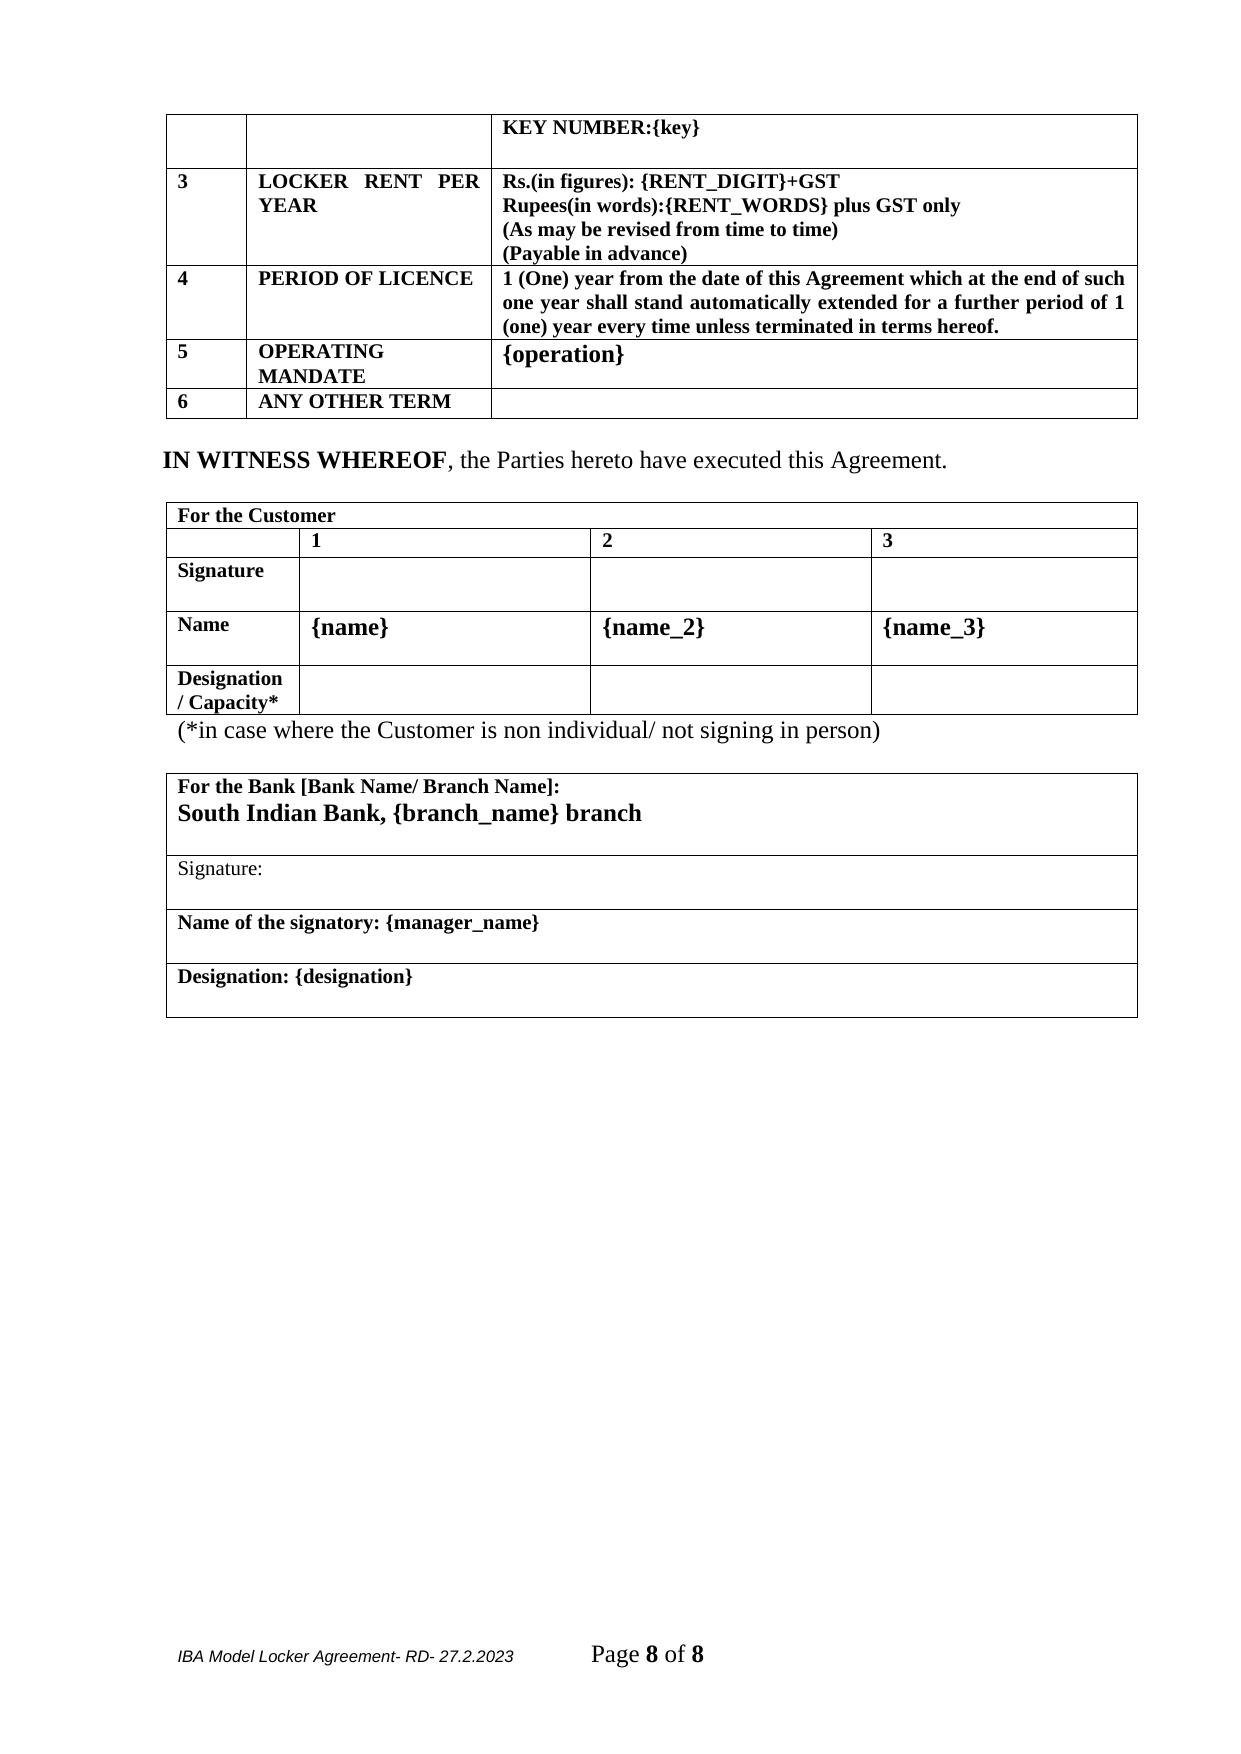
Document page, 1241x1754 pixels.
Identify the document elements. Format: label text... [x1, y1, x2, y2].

table_cell 3 [872, 529, 1137, 557]
table_cell PERIOD OF LICENCE [247, 266, 491, 338]
table_cell {name_3} [872, 612, 1137, 665]
table_cell 6 [167, 389, 246, 417]
table_cell 2 [591, 529, 871, 557]
table_cell LOCKER RENT PER YEAR [247, 169, 491, 265]
table_cell Designation/ Capacity* [167, 666, 299, 714]
table_cell OPERATING MANDATE [247, 340, 491, 388]
table_cell [591, 558, 871, 611]
text (*in case where the Customer is non individual/ not signing in person) [177, 715, 1107, 744]
table_cell 4 [167, 266, 246, 338]
table_cell {operation} [492, 340, 1137, 388]
table_cell 3 [167, 169, 246, 265]
table_cell [167, 529, 299, 557]
table_cell 1 (One) year from the date of this Agreement which at the end of such one year shall stand automatically extended for a further period of 1 (one) year every time unless terminated in terms hereof. [492, 266, 1137, 338]
table_cell Signature [167, 558, 299, 611]
table_cell KEY NUMBER:{key} [492, 115, 1137, 168]
table_cell Rs.(in figures): {RENT_DIGIT}+GST Rupees(in words):{RENT_WORDS} plus GST only (As may be revised from time to time) (Payable in advance) [492, 169, 1137, 265]
table_cell ANY OTHER TERM [247, 389, 491, 417]
table_cell Name of the signatory: {manager_name} [167, 910, 1137, 963]
table_cell 5 [167, 340, 246, 388]
table_cell {name} [300, 612, 590, 665]
table_cell Name [167, 612, 299, 665]
table_cell {name_2} [591, 612, 871, 665]
table_header For the Customer [167, 503, 1137, 527]
table_cell 2 [167, 115, 246, 168]
table_cell [872, 558, 1137, 611]
table_cell [872, 666, 1137, 714]
table_header For the Bank [Bank Name/ Branch Name]: South Indian Bank, {branch_name} branch [167, 774, 1137, 855]
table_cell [247, 115, 491, 168]
table_cell [300, 558, 590, 611]
table_cell [492, 389, 1137, 417]
table_cell [300, 666, 590, 714]
table_cell Designation: {designation} [167, 964, 1137, 1017]
table_cell [591, 666, 871, 714]
table_cell 1 [300, 529, 590, 557]
table_cell Signature: [167, 856, 1137, 909]
text IN WITNESS WHEREOF, the Parties hereto have executed this Agreement. [162, 445, 1107, 473]
